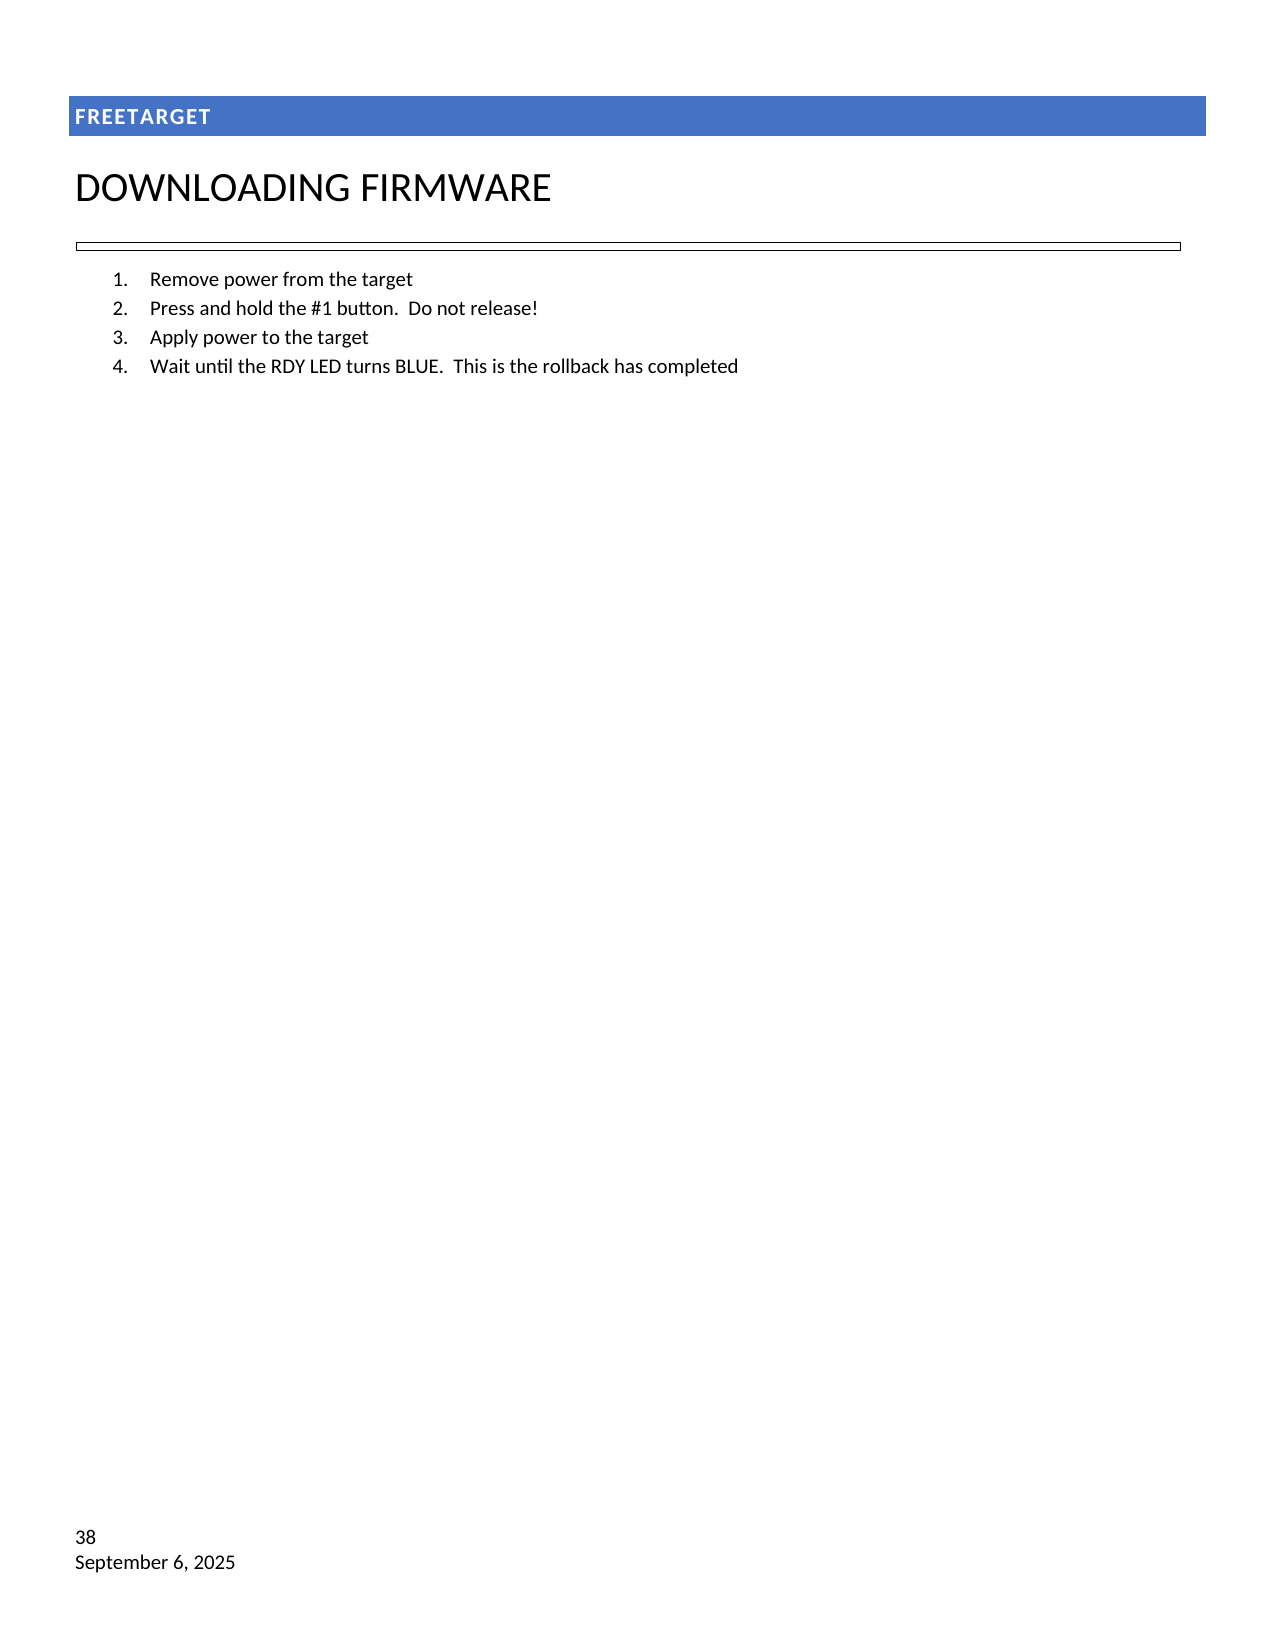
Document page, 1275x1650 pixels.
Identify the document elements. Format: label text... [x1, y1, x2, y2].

list Remove power from the target [112, 266, 1200, 291]
list Apply power to the target [112, 324, 1200, 350]
list Wait until the RDY LED turns BLUE. This is the rollback has completed [112, 353, 1200, 379]
list Press and hold the #1 button. Do not release! [112, 295, 1200, 321]
